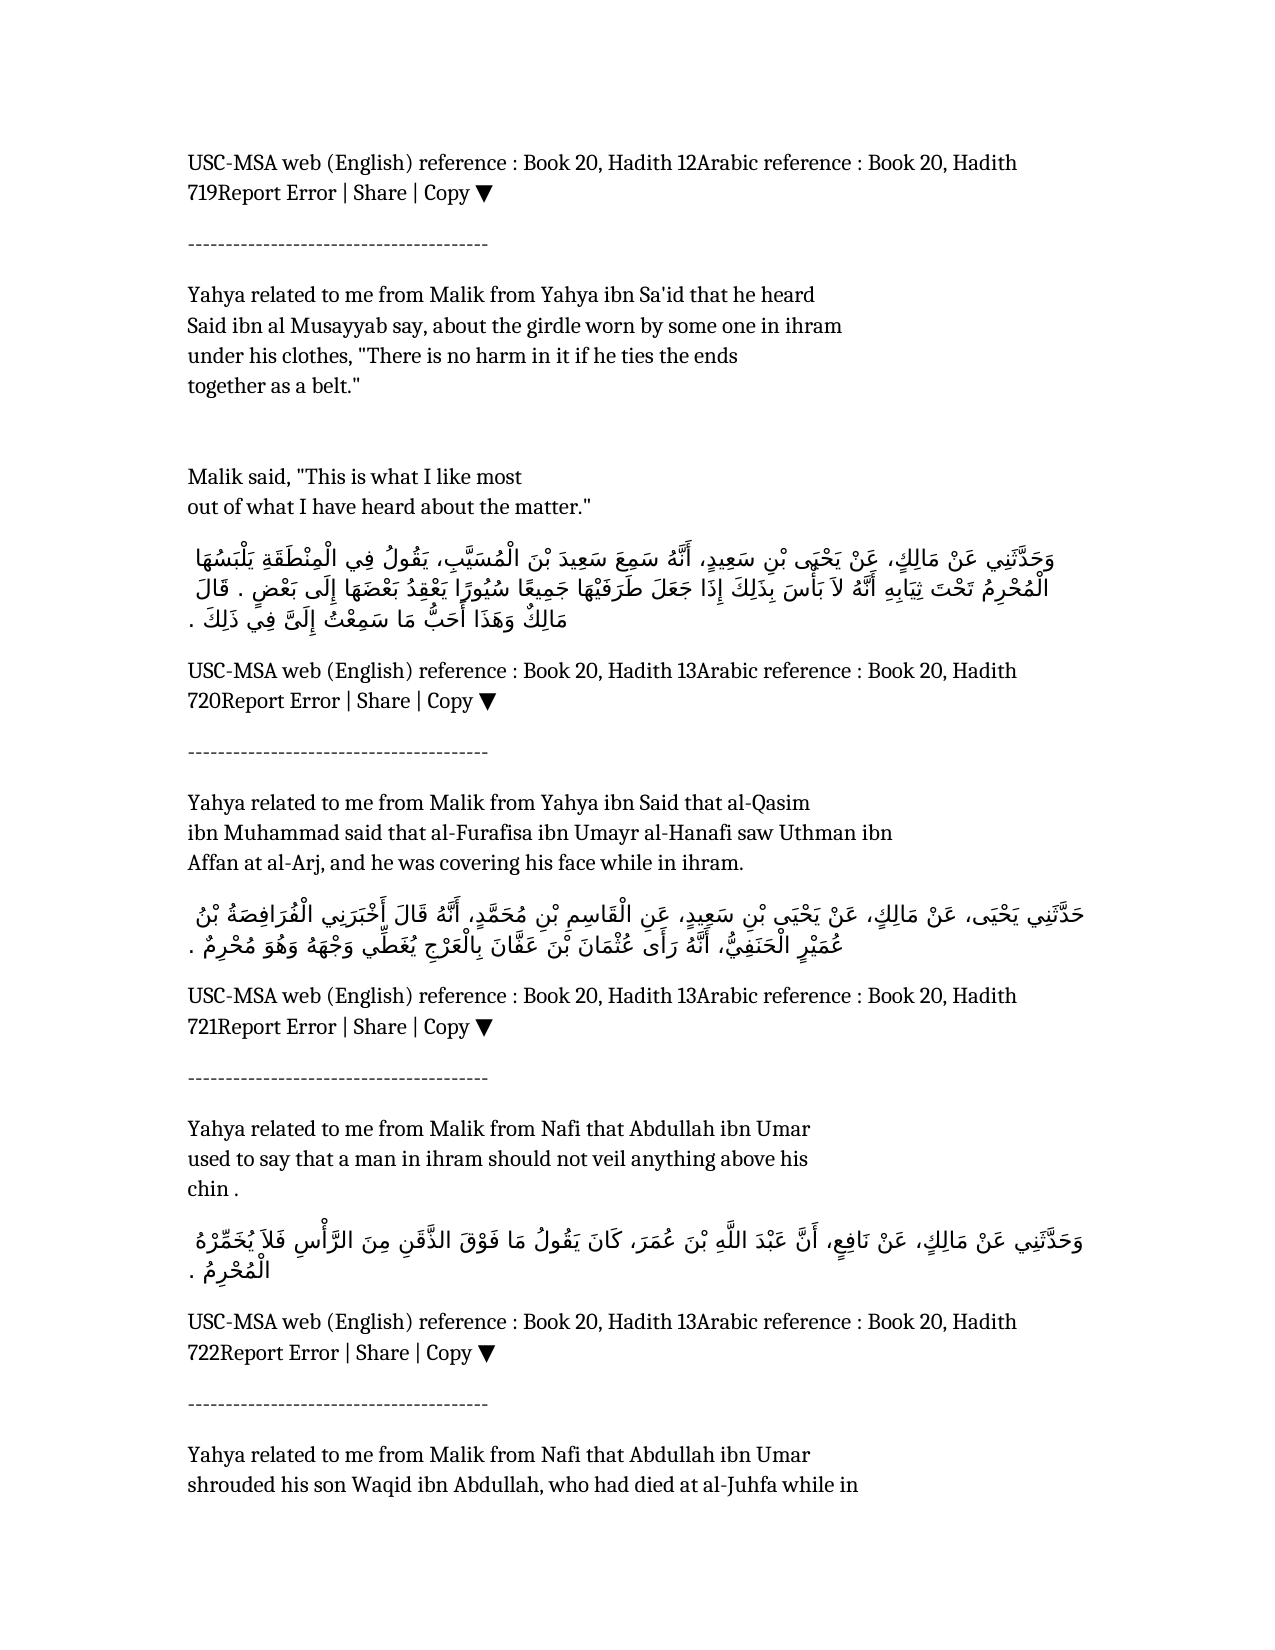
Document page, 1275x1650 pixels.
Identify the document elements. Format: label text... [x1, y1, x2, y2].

text USC-MSA web (English) reference : Book 20, Hadith 13Arabic reference : Book 20, Hadith 722Report Error | Share | Copy ▼ [187, 1309, 1087, 1366]
text ---------------------------------------- [187, 1064, 1087, 1091]
text ---------------------------------------- [187, 739, 1087, 765]
text Yahya related to me from Malik from Yahya ibn Said that al-Qasim ibn Muhammad said that al-Furafisa ibn Umayr al-Hanafi saw Uthman ibn Affan at al-Arj, and he was covering his face while in ihram. [187, 790, 1087, 877]
text USC-MSA web (English) reference : Book 20, Hadith 12Arabic reference : Book 20, Hadith 719Report Error | Share | Copy ▼ [187, 150, 1087, 207]
text Yahya related to me from Malik from Yahya ibn Sa'id that he heard Said ibn al Musayyab say, about the girdle worn by some one in ihram under his clothes, "There is no harm in it if he ties the ends together as a belt." Malik said, "This is what I like most out of what I have heard about the matter." [187, 282, 1087, 520]
text ---------------------------------------- [187, 231, 1087, 258]
text Yahya related to me from Malik from Nafi that Abdullah ibn Umar used to say that a man in ihram should not veil anything above his chin . [187, 1116, 1087, 1202]
text حَدَّثَنِي يَحْيَى، عَنْ مَالِكٍ، عَنْ يَحْيَى بْنِ سَعِيدٍ، عَنِ الْقَاسِمِ بْنِ مُحَمَّدٍ، أَنَّهُ قَالَ أَخْبَرَنِي الْفُرَافِصَةُ بْنُ عُمَيْرٍ الْحَنَفِيُّ، أَنَّهُ رَأَى عُثْمَانَ بْنَ عَفَّانَ بِالْعَرْجِ يُغَطِّي وَجْهَهُ وَهُوَ مُحْرِمٌ ‏.‏ [187, 901, 1087, 958]
text USC-MSA web (English) reference : Book 20, Hadith 13Arabic reference : Book 20, Hadith 721Report Error | Share | Copy ▼ [187, 983, 1087, 1040]
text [187, 1441, 1087, 1498]
text USC-MSA web (English) reference : Book 20, Hadith 13Arabic reference : Book 20, Hadith 720Report Error | Share | Copy ▼ [187, 657, 1087, 714]
text وَحَدَّثَنِي عَنْ مَالِكٍ، عَنْ نَافِعٍ، أَنَّ عَبْدَ اللَّهِ بْنَ عُمَرَ، كَانَ يَقُولُ مَا فَوْقَ الذَّقَنِ مِنَ الرَّأْسِ فَلاَ يُخَمِّرْهُ الْمُحْرِمُ ‏.‏ [187, 1227, 1087, 1284]
text ---------------------------------------- [187, 1390, 1087, 1417]
text وَحَدَّثَنِي عَنْ مَالِكٍ، عَنْ يَحْيَى بْنِ سَعِيدٍ، أَنَّهُ سَمِعَ سَعِيدَ بْنَ الْمُسَيَّبِ، يَقُولُ فِي الْمِنْطَقَةِ يَلْبَسُهَا الْمُحْرِمُ تَحْتَ ثِيَابِهِ أَنَّهُ لاَ بَأْسَ بِذَلِكَ إِذَا جَعَلَ طَرَفَيْهَا جَمِيعًا سُيُورًا يَعْقِدُ بَعْضَهَا إِلَى بَعْضٍ ‏.‏ قَالَ مَالِكٌ وَهَذَا أَحَبُّ مَا سَمِعْتُ إِلَىَّ فِي ذَلِكَ ‏.‏ [187, 545, 1087, 633]
